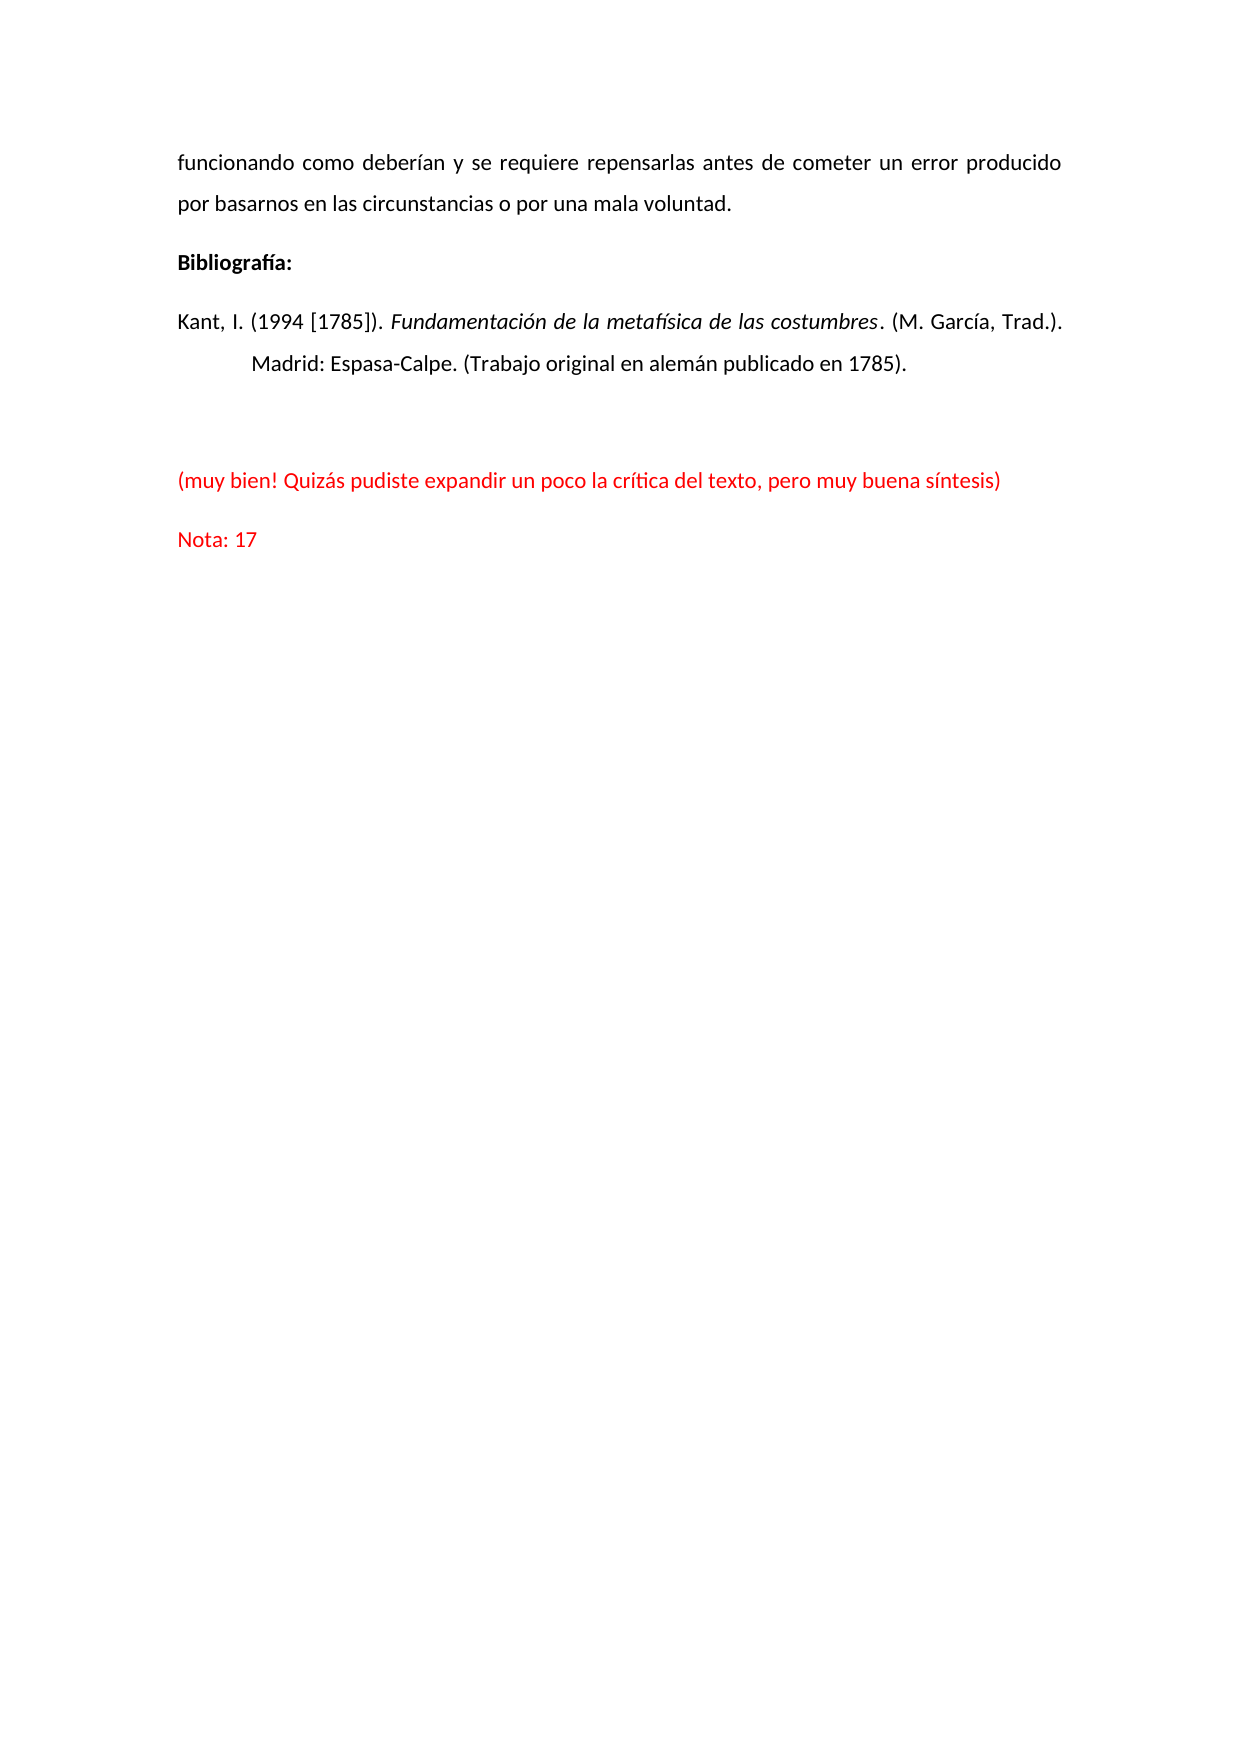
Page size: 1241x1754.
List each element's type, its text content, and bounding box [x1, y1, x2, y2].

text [177, 148, 1063, 218]
text Kant, I. (1994 [1785]). Fundamentación de la metafísica de las costumbres. (M. García, Trad.). Madrid: Espasa-Calpe. (Trabajo original en alemán publicado en 1785). [177, 307, 1063, 377]
text Nota: 17 [177, 525, 1063, 553]
text (muy bien! Quizás pudiste expandir un poco la crítica del texto, pero muy buena síntesis) [177, 466, 1063, 494]
text Bibliografía: [177, 248, 1063, 276]
